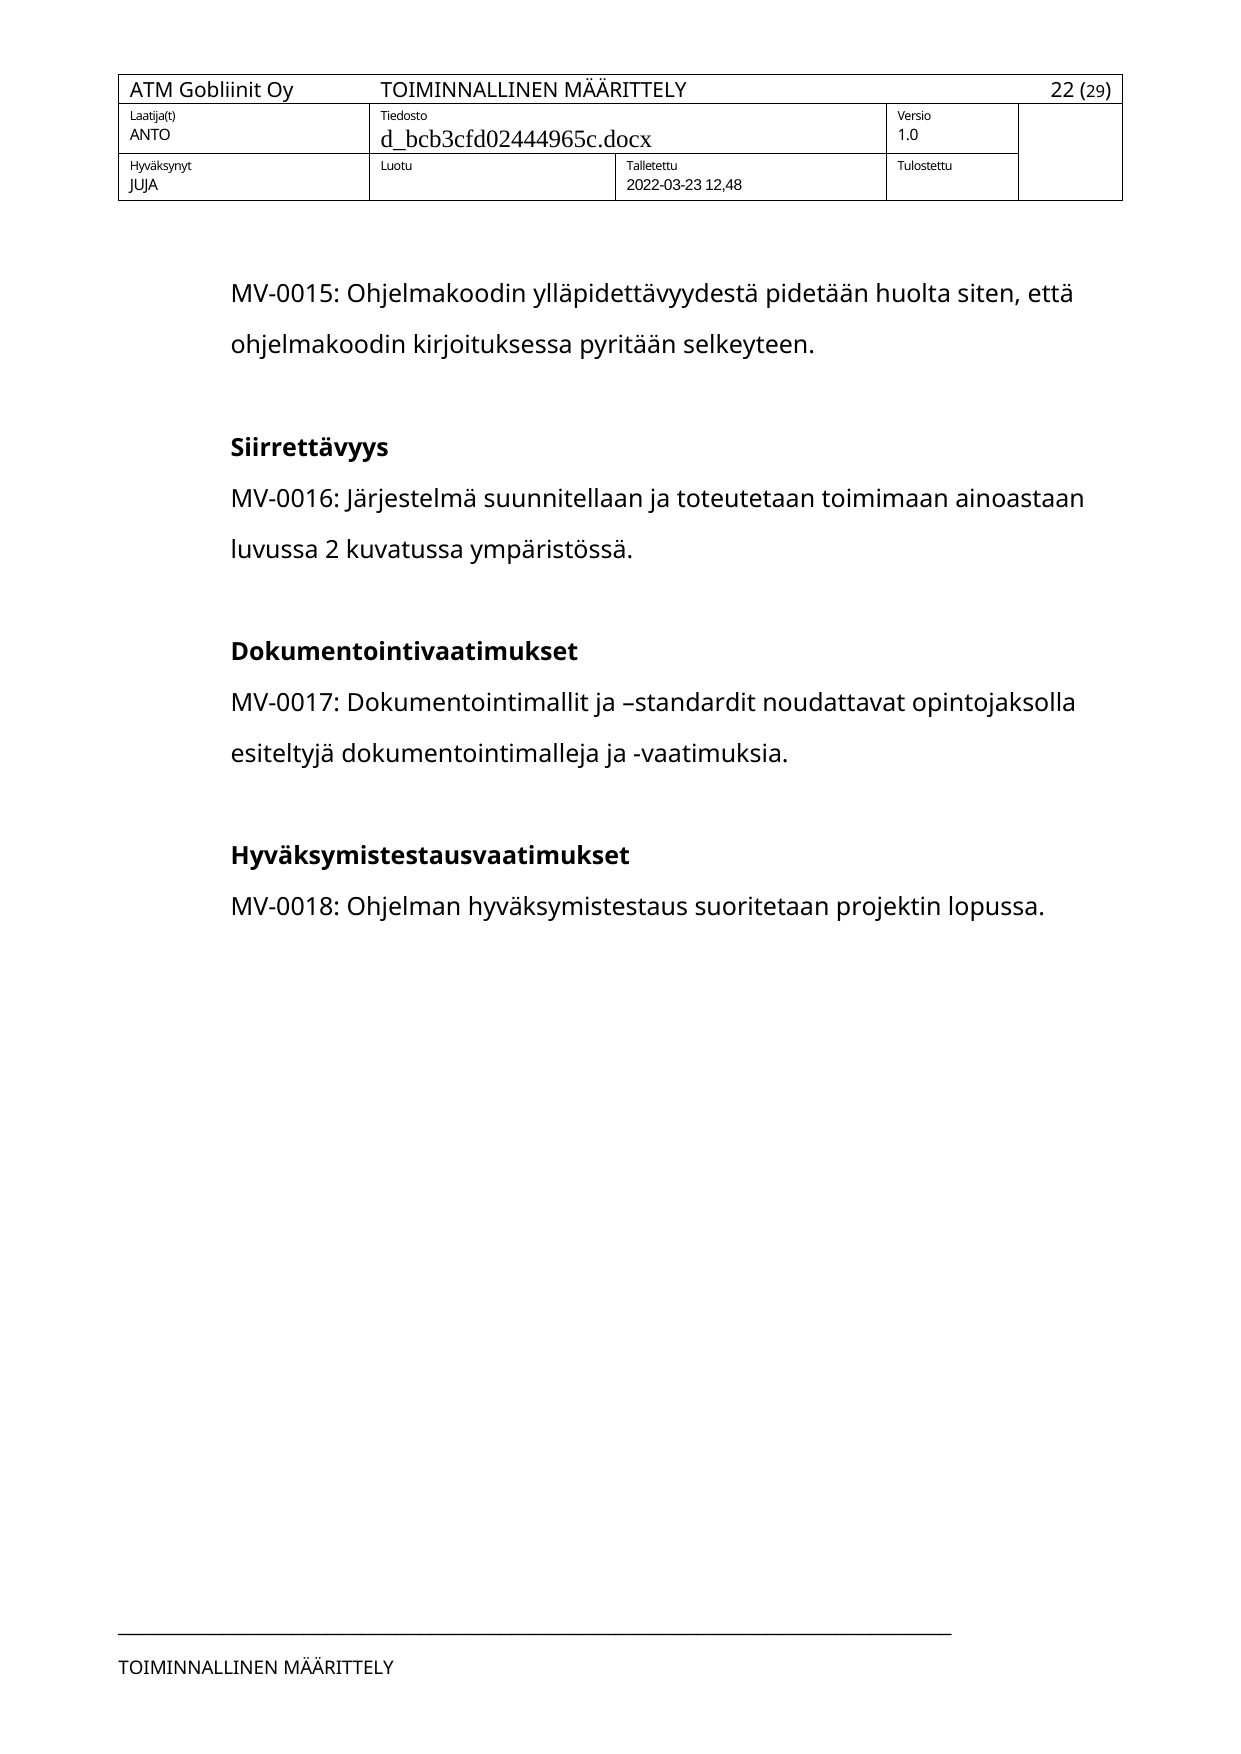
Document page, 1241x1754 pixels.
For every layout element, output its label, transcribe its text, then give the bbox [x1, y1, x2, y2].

text MV-0017: Dokumentointimallit ja –standardit noudattavat opintojaksolla esiteltyjä dokumentointimalleja ja -vaatimuksia. [230, 684, 1122, 769]
text MV-0016: Järjestelmä suunnitellaan ja toteutetaan toimimaan ainoastaan luvussa 2 kuvatussa ympäristössä. [230, 480, 1122, 565]
text Dokumentointivaatimukset [230, 633, 1122, 667]
text MV-0018: Ohjelman hyväksymistestaus suoritetaan projektin lopussa. [230, 889, 1122, 923]
text MV-0015: Ohjelmakoodin ylläpidettävyydestä pidetään huolta siten, että ohjelmakoodin kirjoituksessa pyritään selkeyteen. [230, 276, 1122, 361]
text Hyväksymistestausvaatimukset [230, 838, 1122, 872]
text Siirrettävyys [230, 429, 1122, 463]
